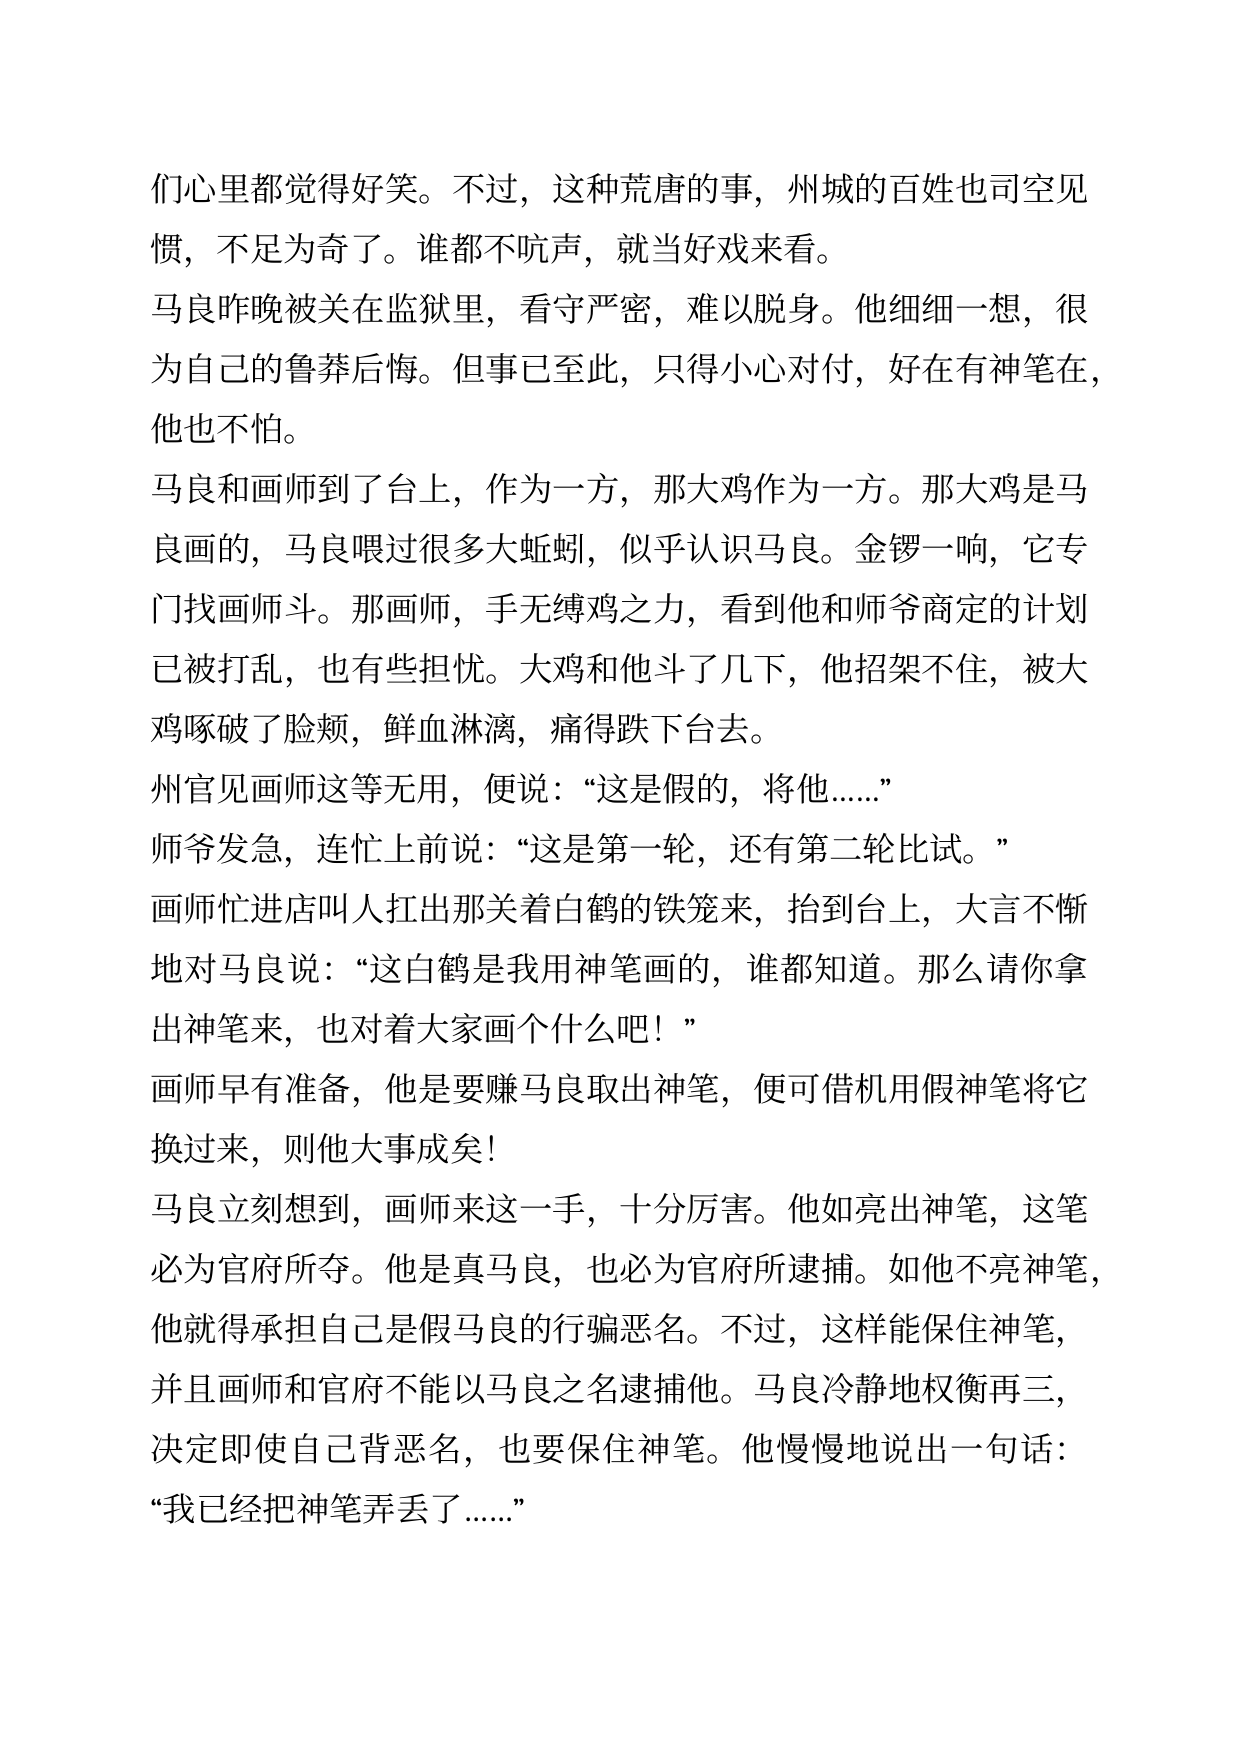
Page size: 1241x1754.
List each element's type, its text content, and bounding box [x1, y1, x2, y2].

text 马良和画师到了台上，作为一方，那大鸡作为一方。那大鸡是马良画的，马良喂过很多大蚯蚓，似乎认识马良。金锣一响，它专门找画师斗。那画师，手无缚鸡之力，看到他和师爷商定的计划已被打乱，也有些担忧。大鸡和他斗了几下，他招架不住，被大鸡啄破了脸颊，鲜血淋漓，痛得跌下台去。 [150, 450, 1090, 750]
text 画师早有准备，他是要赚马良取出神笔，便可借机用假神笔将它换过来，则他大事成矣！ [150, 1050, 1090, 1170]
text 马良立刻想到，画师来这一手，十分厉害。他如亮出神笔，这笔必为官府所夺。他是真马良，也必为官府所逮捕。如他不亮神笔，他就得承担自己是假马良的行骗恶名。不过，这样能保住神笔，并且画师和官府不能以马良之名逮捕他。马良冷静地权衡再三，决定即使自己背恶名，也要保住神笔。他慢慢地说出一句话：“我已经把神笔弄丢了……” [150, 1170, 1090, 1530]
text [150, 150, 1090, 270]
text 画师忙进店叫人扛出那关着白鹤的铁笼来，抬到台上，大言不惭地对马良说：“这白鹤是我用神笔画的，谁都知道。那么请你拿出神笔来，也对着大家画个什么吧！” [150, 870, 1090, 1050]
text 马良昨晚被关在监狱里，看守严密，难以脱身。他细细一想，很为自己的鲁莽后悔。但事已至此，只得小心对付，好在有神笔在，他也不怕。 [150, 270, 1090, 450]
text 师爷发急，连忙上前说：“这是第一轮，还有第二轮比试。” [150, 810, 1090, 870]
text 州官见画师这等无用，便说：“这是假的，将他……” [150, 750, 1090, 810]
